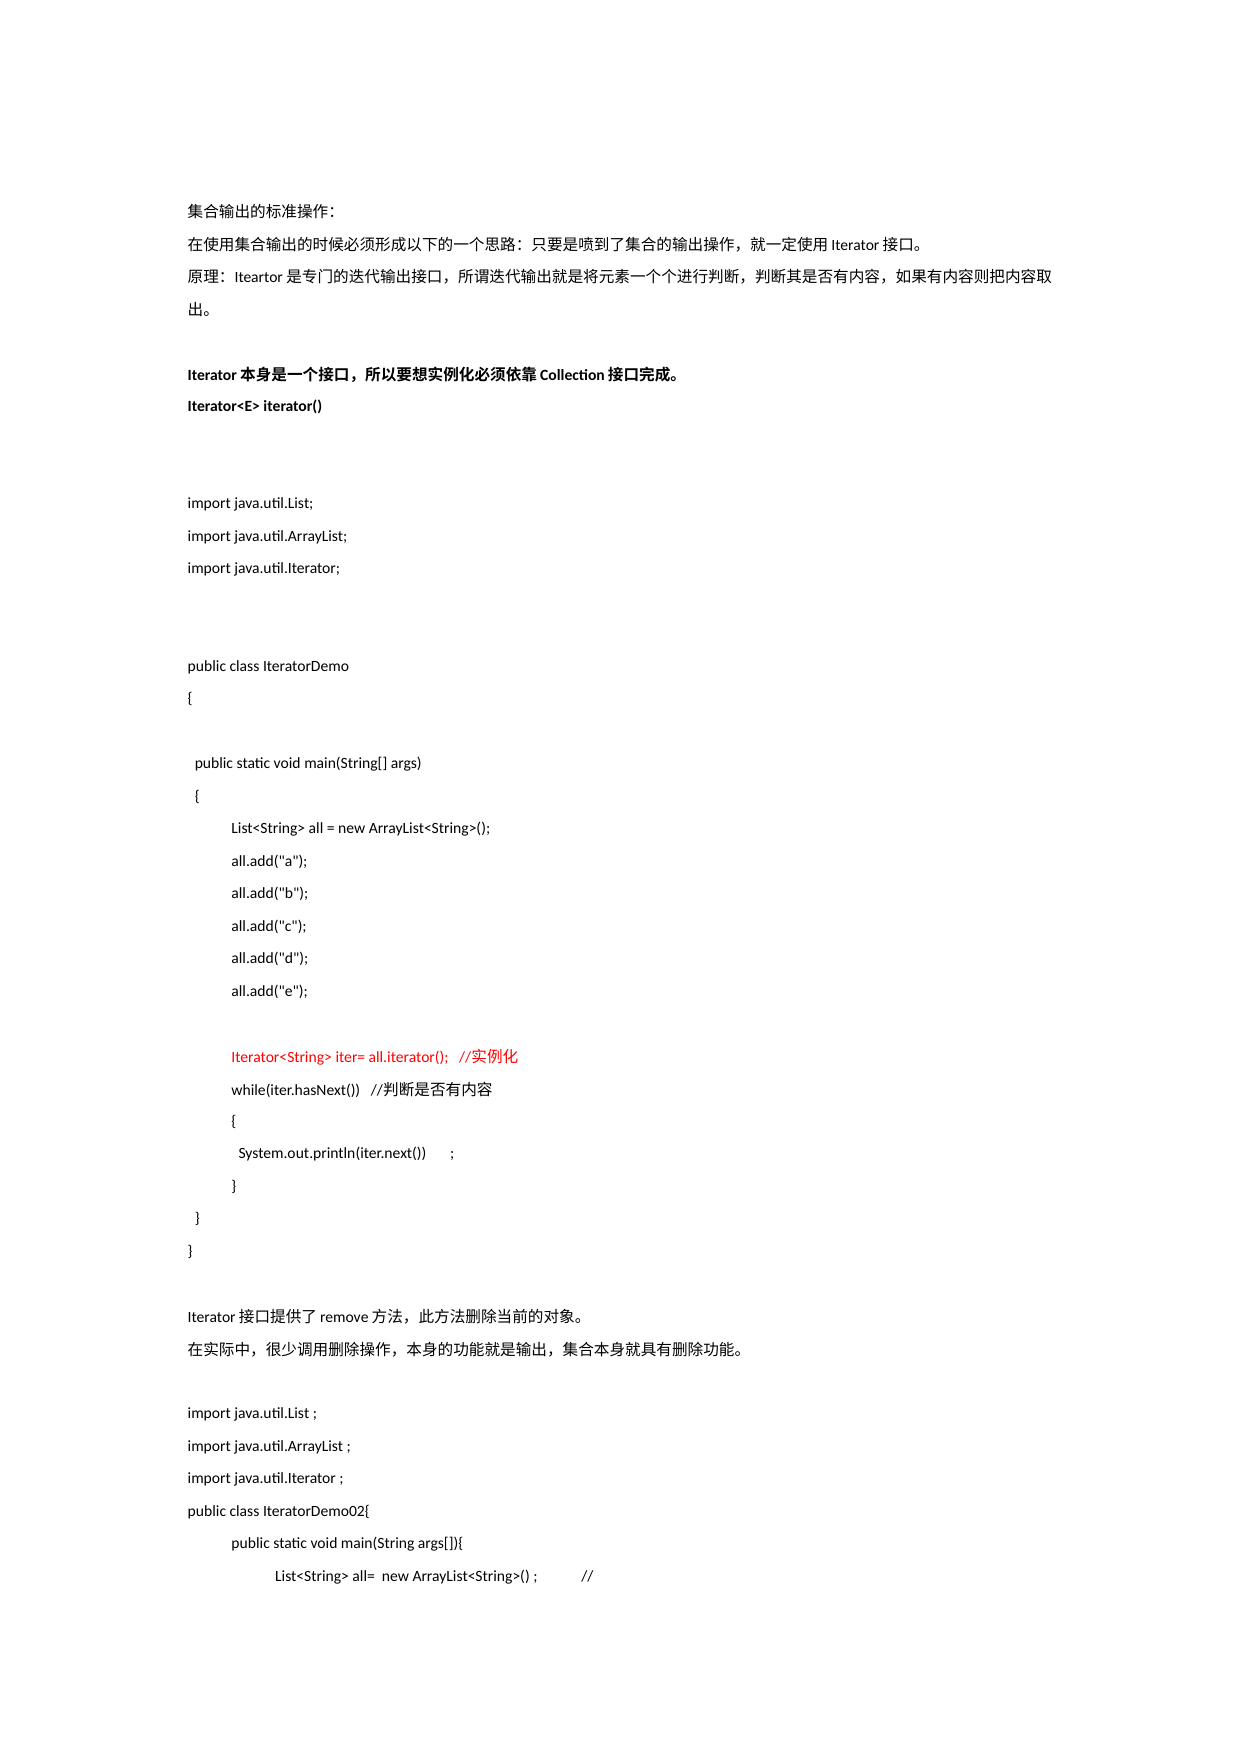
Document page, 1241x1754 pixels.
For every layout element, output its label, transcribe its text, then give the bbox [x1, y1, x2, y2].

text System.out.println(iter.next()) ; [187, 1137, 1053, 1169]
text all.add("d"); [187, 942, 1053, 974]
text Iterator本身是一个接口，所以要想实例化必须依靠Collection接口完成。 [187, 357, 1053, 389]
text 原理：Iteartor是专门的迭代输出接口，所谓迭代输出就是将元素一个个进行判断，判断其是否有内容，如果有内容则把内容取出。 [187, 259, 1053, 324]
text 在使用集合输出的时候必须形成以下的一个思路：只要是喷到了集合的输出操作，就一定使用Iterator接口。 [187, 227, 1053, 259]
text public static void main(String args[]){ [187, 1527, 1053, 1559]
text Iterator<String> iter= all.iterator(); //实例化 [187, 1039, 1053, 1072]
text while(iter.hasNext()) //判断是否有内容 [187, 1072, 1053, 1104]
text public class IteratorDemo02{ [187, 1494, 1053, 1527]
text public static void main(String[] args) [187, 747, 1053, 779]
text } [187, 1202, 1053, 1234]
text all.add("c"); [187, 909, 1053, 942]
text 在实际中，很少调用删除操作，本身的功能就是输出，集合本身就具有删除功能。 [187, 1332, 1053, 1364]
text { [187, 682, 1053, 714]
text all.add("b"); [187, 877, 1053, 909]
text } [187, 1234, 1053, 1267]
text import java.util.List ; [187, 1397, 1053, 1429]
text { [187, 1104, 1053, 1137]
text Iterator接口提供了remove方法，此方法删除当前的对象。 [187, 1299, 1053, 1332]
text import java.util.Iterator; [187, 552, 1053, 584]
text all.add("e"); [187, 974, 1053, 1007]
text all.add("a"); [187, 844, 1053, 877]
text List<String> all= new ArrayList<String>() ; // [187, 1559, 1053, 1592]
text import java.util.ArrayList; [187, 519, 1053, 552]
text } [187, 1169, 1053, 1202]
text import java.util.List; [187, 487, 1053, 519]
text 集合输出的标准操作： [187, 194, 1053, 227]
text import java.util.Iterator ; [187, 1462, 1053, 1494]
text Iterator<E> iterator() [187, 389, 1053, 422]
text List<String> all = new ArrayList<String>(); [187, 812, 1053, 844]
text import java.util.ArrayList ; [187, 1429, 1053, 1462]
text public class IteratorDemo [187, 649, 1053, 682]
text { [187, 779, 1053, 812]
